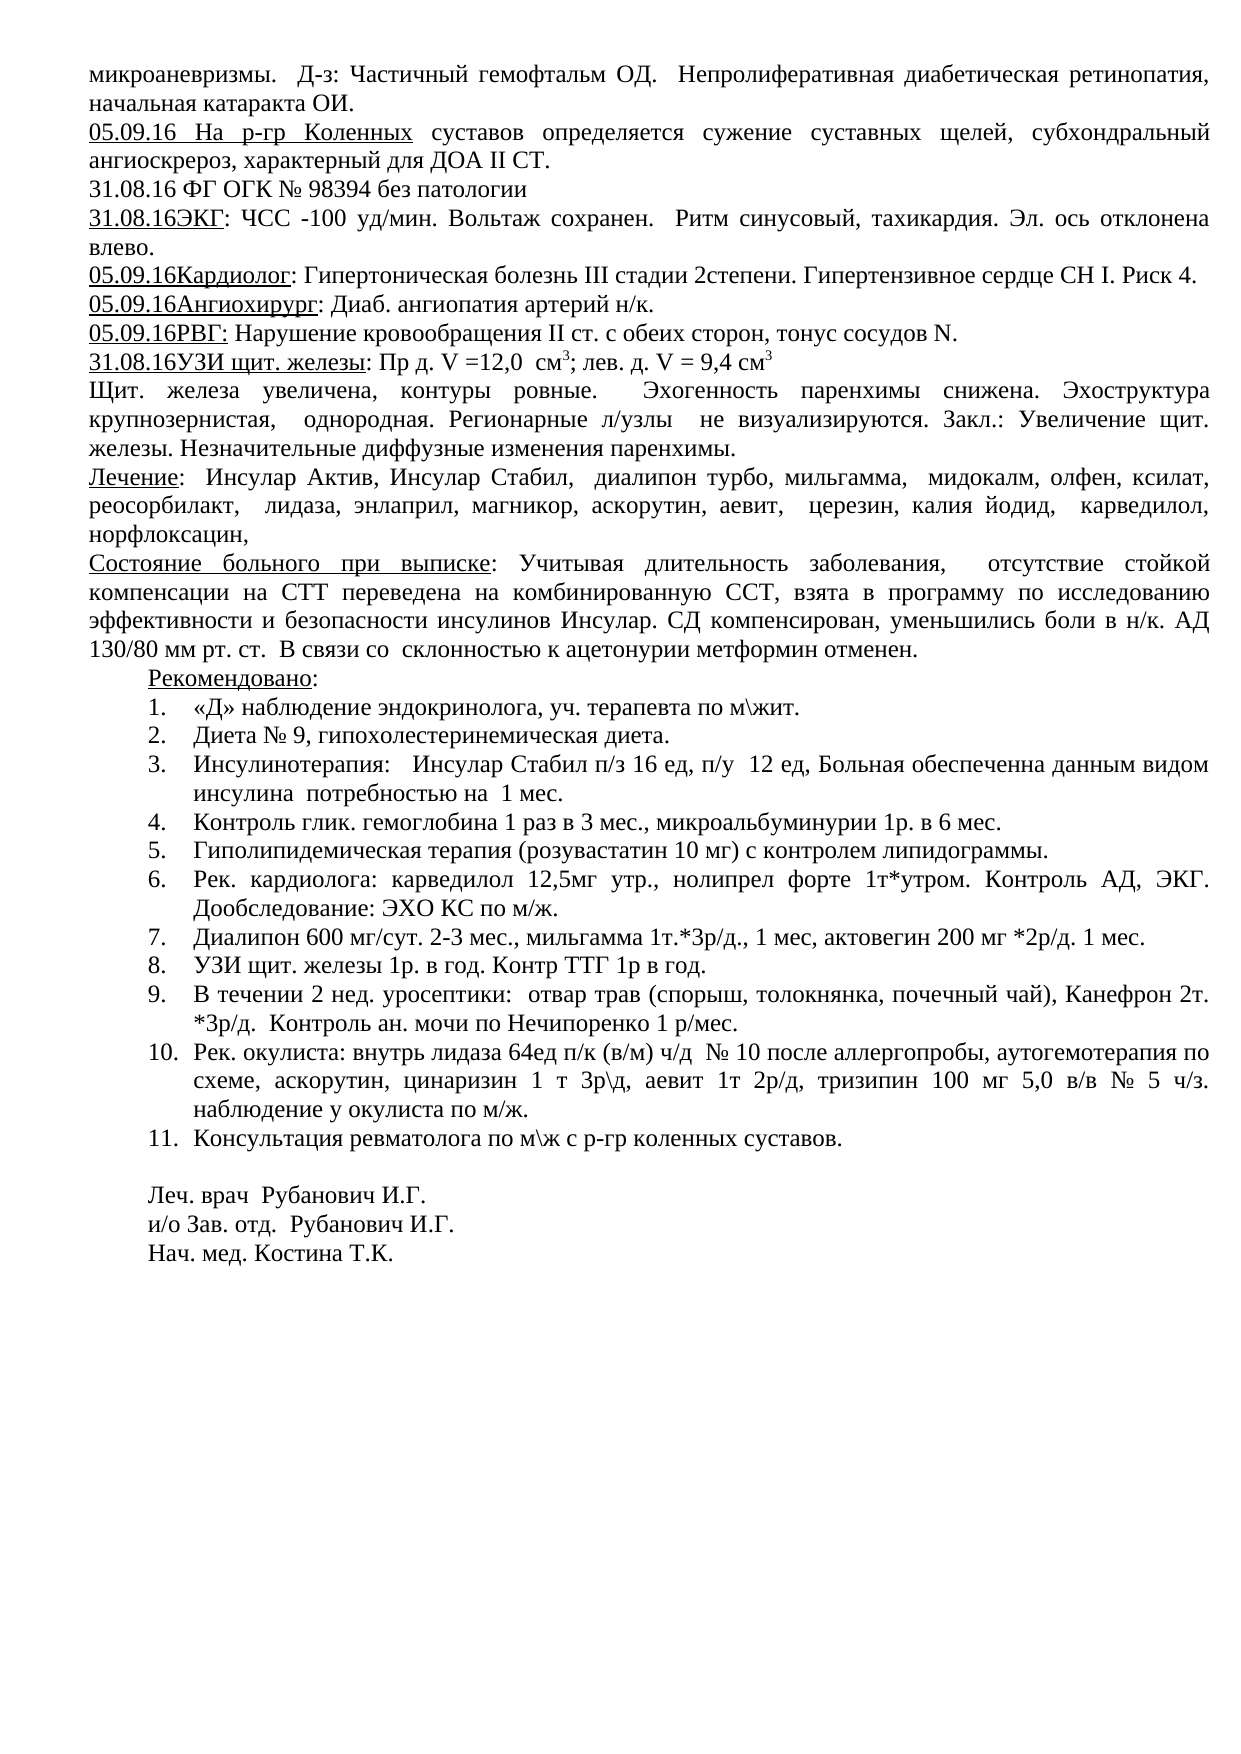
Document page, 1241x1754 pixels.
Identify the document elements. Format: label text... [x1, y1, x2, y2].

text Рекомендовано: [148, 663, 1211, 692]
list «Д» наблюдение эндокринолога, уч. терапевта по м\жит. [148, 692, 1211, 720]
text Лечение: Инсулар Актив, Инсулар Стабил, диалипон турбо, мильгамма, мидокалм, олфен, ксилат, реосорбилакт, лидаза, энлаприл, магникор, аскорутин, аевит, церезин, калия йодид, карведилол, норфлоксацин, [89, 462, 1211, 548]
text 31.08.16 ФГ ОГК № 98394 без патологии [89, 174, 1211, 203]
text и/о Зав. отд. Рубанович И.Г. [148, 1209, 1211, 1238]
text Щит. железа увеличена, контуры ровные. Эхогенность паренхимы снижена. Эхоструктура крупнозернистая, однородная. Регионарные л/узлы не визуализируются. Закл.: Увеличение щит. железы. Незначительные диффузные изменения паренхимы. [89, 375, 1211, 462]
text Состояние больного при выписке: Учитывая длительность заболевания, отсутствие стойкой компенсации на СТТ переведена на комбинированную ССТ, взята в программу по исследованию эффективности и безопасности инсулинов Инсулар. СД компенсирован, уменьшились боли в н/к. АД 130/80 мм рт. ст. В связи со склонностью к ацетонурии метформин отменен. [89, 548, 1211, 663]
list Рек. кардиолога: карведилол 12,5мг утр., нолипрел форте 1т*утром. Контроль АД, ЭКГ. Дообследование: ЭХО КС по м/ж. [148, 864, 1211, 922]
list Рек. окулиста: внутрь лидаза 64ед п/к (в/м) ч/д № 10 после аллергопробы, аутогемотерапия по схеме, аскорутин, цинаризин 1 т 3р\д, аевит 1т 2р/д, тризипин 100 мг 5,0 в/в № 5 ч/з. наблюдение у окулиста по м/ж. [148, 1037, 1211, 1123]
text 31.08.16УЗИ щит. железы: Пр д. V =12,0 см3; лев. д. V = 9,4 см3 [89, 347, 1211, 375]
list Диалипон 600 мг/сут. 2-3 мес., мильгамма 1т.*3р/д., 1 мес, актовегин 200 мг *2р/д. 1 мес. [148, 922, 1211, 950]
list Гиполипидемическая терапия (розувастатин 10 мг) с контролем липидограммы. [148, 835, 1211, 864]
list Инсулинотерапия: Инсулар Стабил п/з 16 ед, п/у 12 ед, Больная обеспеченна данным видом инсулина потребностью на 1 мес. [148, 749, 1211, 807]
list В течении 2 нед. уросептики: отвар трав (спорыш, толокнянка, почечный чай), Канефрон 2т. *3р/д. Контроль ан. мочи по Нечипоренко 1 р/мес. [148, 979, 1211, 1037]
list Диета № 9, гипохолестеринемическая диета. [148, 720, 1211, 749]
text Нач. мед. Костина Т.К. [148, 1238, 1211, 1267]
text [89, 59, 1211, 117]
text 05.09.16Ангиохирург: Диаб. ангиопатия артерий н/к. [89, 289, 1211, 318]
text 05.09.16 На р-гр Коленных суставов определяется сужение суставных щелей, субхондральный ангиоскрероз, характерный для ДОА II СТ. [89, 117, 1211, 174]
list Консультация ревматолога по м\ж с р-гр коленных суставов. [148, 1123, 1211, 1152]
text 31.08.16ЭКГ: ЧСС -100 уд/мин. Вольтаж сохранен. Ритм синусовый, тахикардия. Эл. ось отклонена влево. [89, 203, 1211, 260]
list УЗИ щит. железы 1р. в год. Контр ТТГ 1р в год. [148, 950, 1211, 979]
text 05.09.16РВГ: Нарушение кровообращения II ст. с обеих сторон, тонус сосудов N. [89, 318, 1211, 347]
list Контроль глик. гемоглобина 1 раз в 3 мес., микроальбуминурии 1р. в 6 мес. [148, 807, 1211, 835]
subtitle Леч. врач Рубанович И.Г. [148, 1180, 1211, 1209]
text 05.09.16Кардиолог: Гипертоническая болезнь III стадии 2степени. Гипертензивное сердце СН I. Риск 4. [89, 260, 1211, 289]
